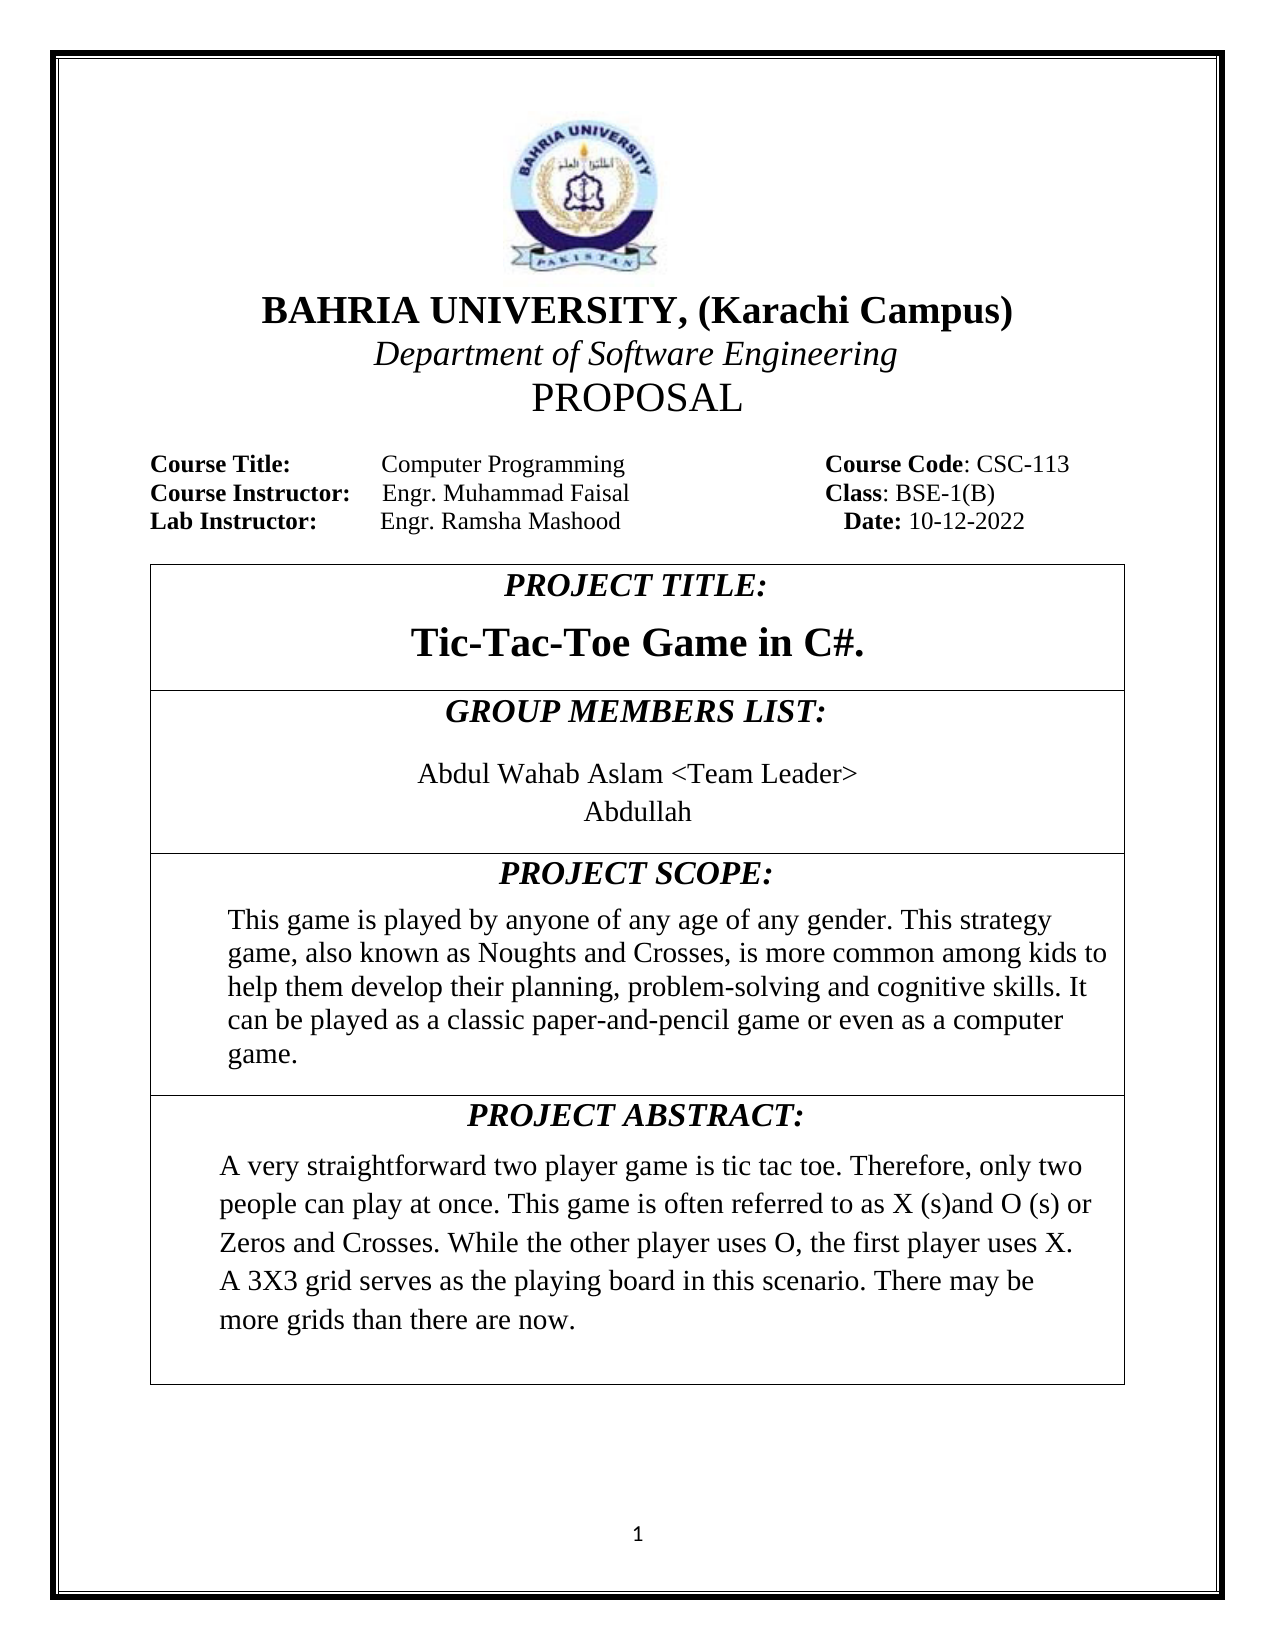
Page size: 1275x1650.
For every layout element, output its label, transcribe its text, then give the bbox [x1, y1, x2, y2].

text Lab Instructor: Engr. Ramsha Mashood Date: 10-12-2022 [150, 506, 1125, 535]
table_cell PROJECT SCOPE: This game is played by anyone of any age of any gender. This strategy game, also known as Noughts and Crosses, is more common among kids to help them develop their planning, problem-solving and cognitive skills. It can be played as a classic paper-and-pencil game or even as a computer game. [151, 854, 1124, 1094]
table_cell GROUP MEMBERS LIST: Abdul Wahab Aslam <Team Leader> Abdullah [151, 691, 1124, 853]
text Course Instructor: Engr. Muhammad Faisal Class: BSE-1(B) [150, 478, 1125, 506]
text BAHRIA UNIVERSITY, (Karachi Campus) [150, 287, 1125, 332]
text PROPOSAL [150, 373, 1125, 421]
text Course Title: Computer Programming Course Code: CSC-113 [150, 449, 1125, 478]
table_cell PROJECT ABSTRACT: A very straightforward two player game is tic tac toe. Therefore, only two people can play at once. This game is often referred to as X (s)and O (s) or Zeros and Crosses. While the other player uses O, the first player uses X. A 3X3 grid serves as the playing board in this scenario. There may be more grids than there are now. [151, 1096, 1124, 1384]
table_header PROJECT TITLE: Tic-Tac-Toe Game in C#. [151, 565, 1124, 690]
text Department of Software Engineering [150, 332, 1125, 373]
